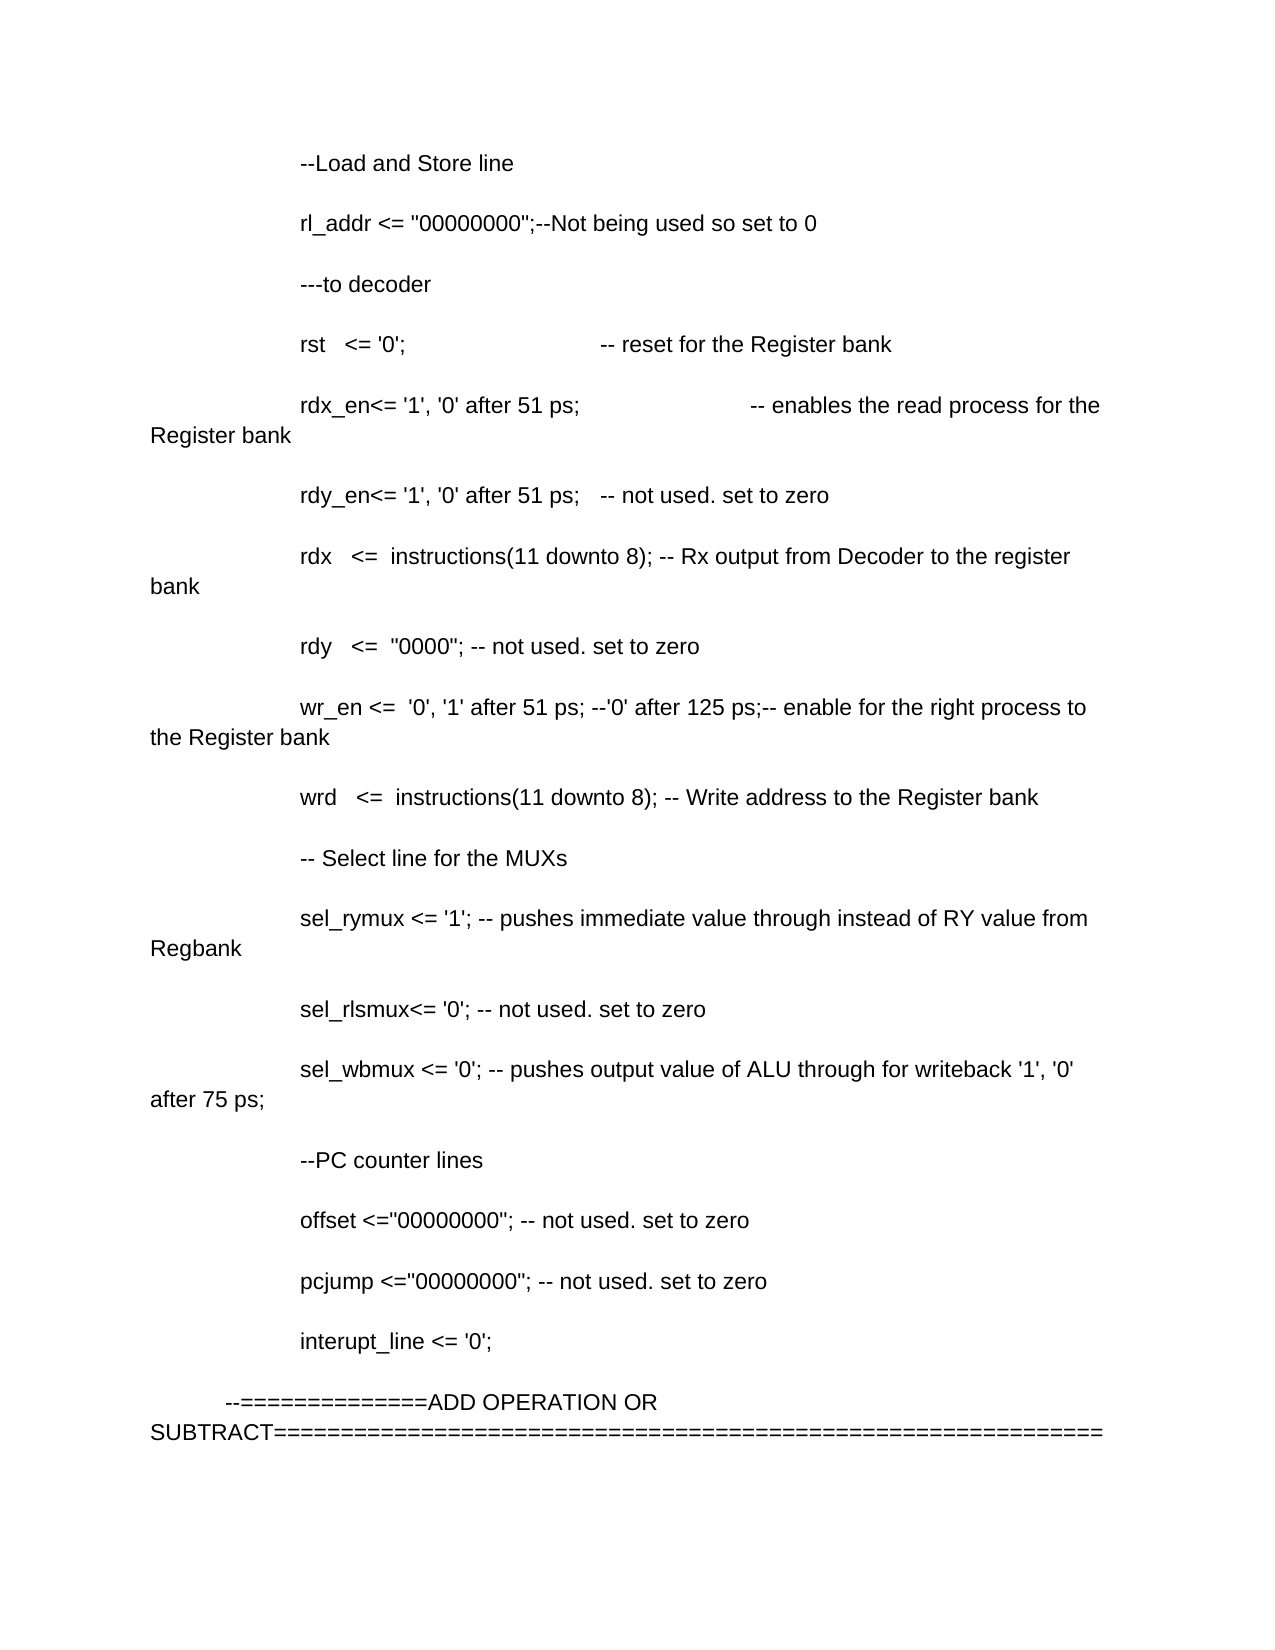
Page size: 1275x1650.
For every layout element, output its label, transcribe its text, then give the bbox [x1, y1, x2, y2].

text --Load and Store line [150, 150, 1125, 176]
text rdx <= instructions(11 downto 8); -- Rx output from Decoder to the register bank [150, 543, 1125, 599]
text rl_addr <= "00000000";--Not being used so set to 0 [150, 210, 1125, 237]
text sel_wbmux <= '0'; -- pushes output value of ALU through for writeback '1', '0' after 75 ps; [150, 1056, 1125, 1113]
text sel_rlsmux<= '0'; -- not used. set to zero [150, 996, 1125, 1022]
text --PC counter lines [150, 1147, 1125, 1173]
text rst <= '0'; -- reset for the Register bank [150, 331, 1125, 358]
text wrd <= instructions(11 downto 8); -- Write address to the Register bank [150, 784, 1125, 811]
text rdy_en<= '1', '0' after 51 ps; -- not used. set to zero [150, 482, 1125, 509]
text pcjump <="00000000"; -- not used. set to zero [150, 1268, 1125, 1294]
text --==============ADD OPERATION OR SUBTRACT============================================================== [150, 1388, 1125, 1445]
text rdy <= "0000"; -- not used. set to zero [150, 633, 1125, 660]
text ---to decoder [150, 271, 1125, 297]
text -- Select line for the MUXs [150, 845, 1125, 871]
text wr_en <= '0', '1' after 51 ps; --'0' after 125 ps;-- enable for the right process to the Register bank [150, 694, 1125, 750]
text offset <="00000000"; -- not used. set to zero [150, 1207, 1125, 1234]
text rdx_en<= '1', '0' after 51 ps; -- enables the read process for the Register bank [150, 392, 1125, 448]
text sel_rymux <= '1'; -- pushes immediate value through instead of RY value from Regbank [150, 905, 1125, 962]
text interupt_line <= '0'; [150, 1328, 1125, 1354]
